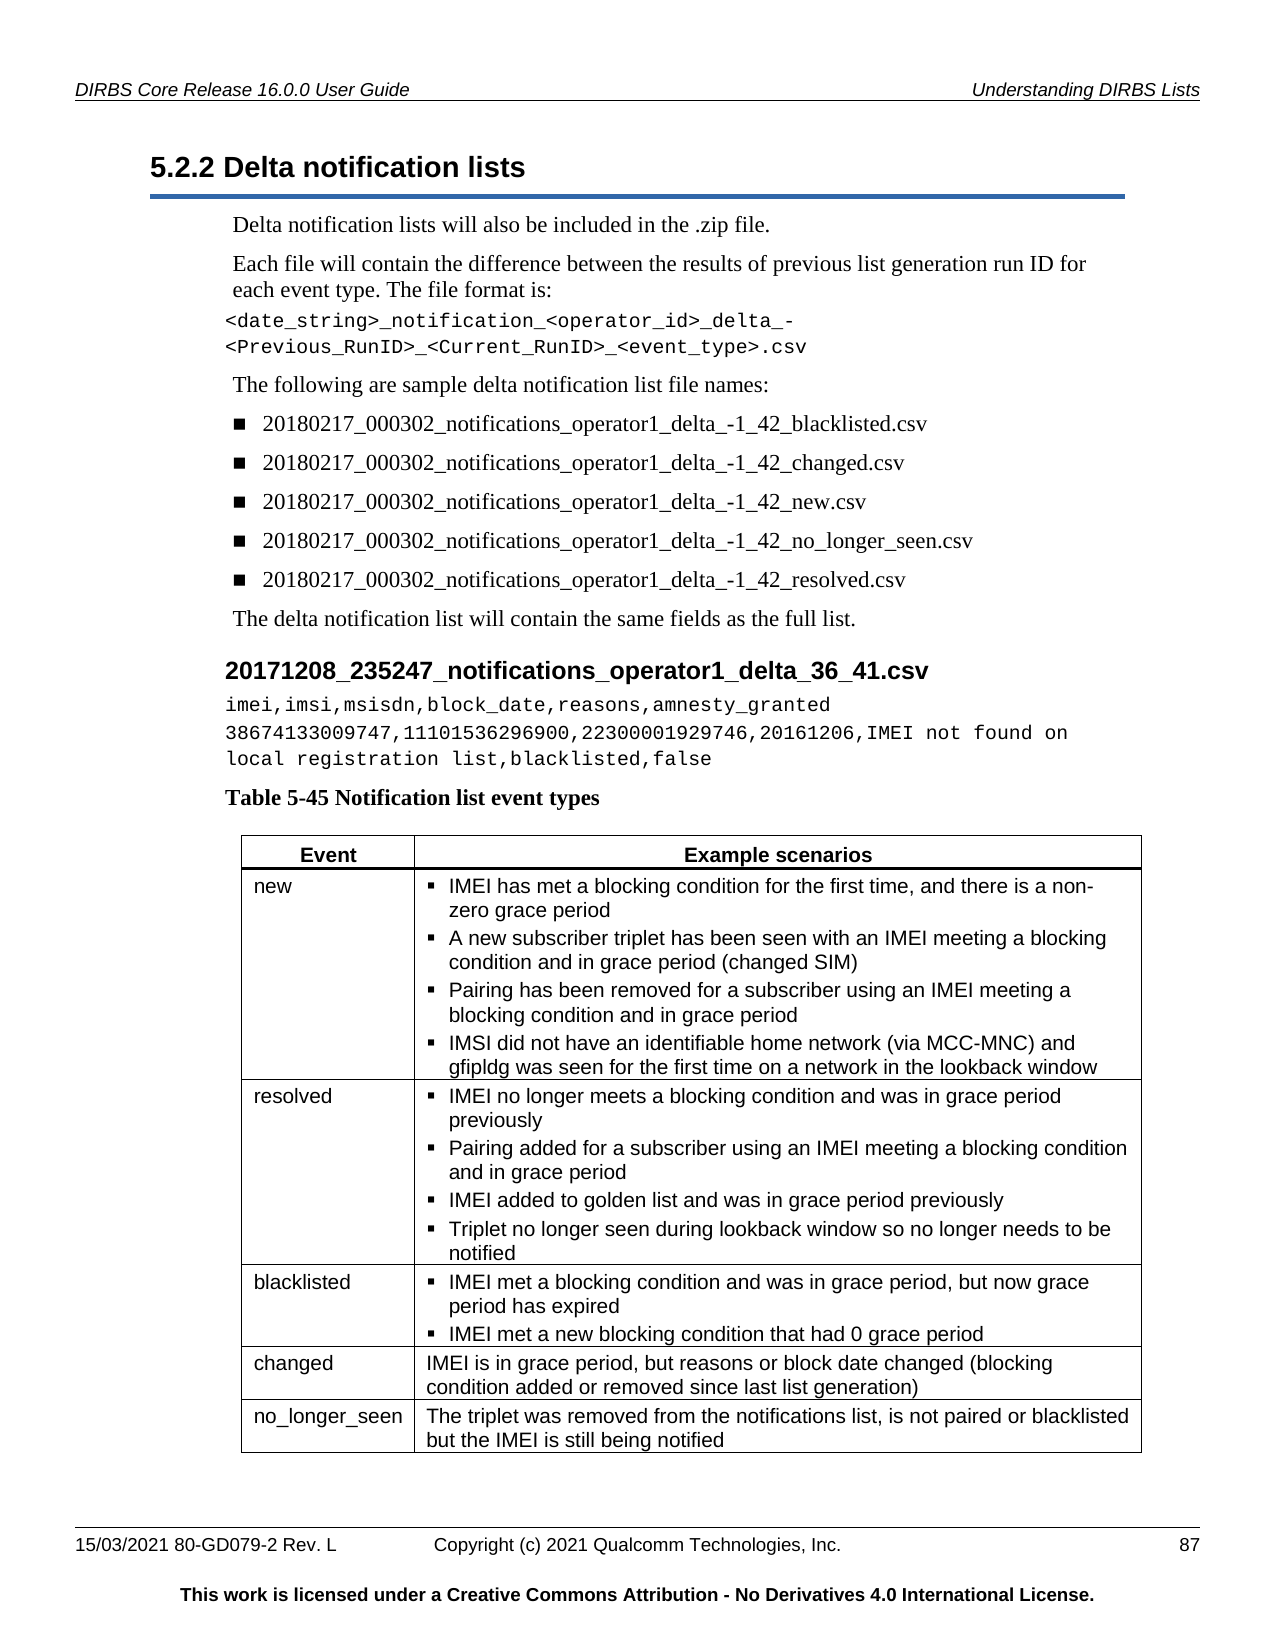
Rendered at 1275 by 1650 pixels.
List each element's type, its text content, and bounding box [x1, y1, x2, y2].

table_cell resolved [242, 1080, 414, 1264]
text imei,imsi,msisdn,block_date,reasons,amnesty_granted [225, 691, 1125, 717]
list 20180217_000302_notifications_operator1_delta_-1_42_blacklisted.csv [232, 410, 1125, 437]
subtitle 20171208_235247_notifications_operator1_delta_36_41.csv [225, 656, 1125, 685]
table_cell IMEI is in grace period, but reasons or block date changed (blocking condition added or removed since last list generation) [415, 1347, 1141, 1399]
table_cell IMEI met a blocking condition and was in grace period, but now grace period has expired IMEI met a new blocking condition that had 0 grace period [415, 1265, 1141, 1346]
text The following are sample delta notification list file names: [232, 371, 1125, 398]
table_cell changed [242, 1347, 414, 1399]
table_cell IMEI has met a blocking condition for the first time, and there is a non-zero grace period A new subscriber triplet has been seen with an IMEI meeting a blocking condition and in grace period (changed SIM) Pairing has been removed for a subscriber using an IMEI meeting a blocking condition and in grace period IMSI did not have an identifiable home network (via MCC-MNC) and gfipldg was seen for the first time on a network in the lookback window [415, 870, 1141, 1078]
text Delta notification lists will also be included in the .zip file. [232, 211, 1125, 237]
subtitle Delta notification lists [150, 150, 1125, 194]
table_header Example scenarios [415, 836, 1141, 867]
table_cell no_longer_seen [242, 1400, 414, 1452]
list 20180217_000302_notifications_operator1_delta_-1_42_no_longer_seen.csv [232, 527, 1125, 553]
table_cell blacklisted [242, 1265, 414, 1346]
text 38674133009747,11101536296900,22300001929746,20161206,IMEI not found on local registration list,blacklisted,false [225, 719, 1125, 772]
list 20180217_000302_notifications_operator1_delta_-1_42_resolved.csv [232, 566, 1125, 592]
table_cell The triplet was removed from the notifications list, is not paired or blacklisted but the IMEI is still being notified [415, 1400, 1141, 1452]
table_cell IMEI no longer meets a blocking condition and was in grace period previously Pairing added for a subscriber using an IMEI meeting a blocking condition and in grace period IMEI added to golden list and was in grace period previously Triplet no longer seen during lookback window so no longer needs to be notified [415, 1080, 1141, 1264]
text The delta notification list will contain the same fields as the full list. [232, 604, 1125, 631]
list 20180217_000302_notifications_operator1_delta_-1_42_changed.csv [232, 449, 1125, 476]
text <date_string>_notification_<operator_id>_delta_-<Previous_RunID>_<Current_RunID>_<event_type>.csv [225, 307, 1125, 359]
list 20180217_000302_notifications_operator1_delta_-1_42_new.csv [232, 488, 1125, 514]
table_header Event [242, 836, 414, 867]
table_cell new [242, 870, 414, 1078]
text Each file will contain the difference between the results of previous list generation run ID for each event type. The file format is: [232, 250, 1125, 303]
